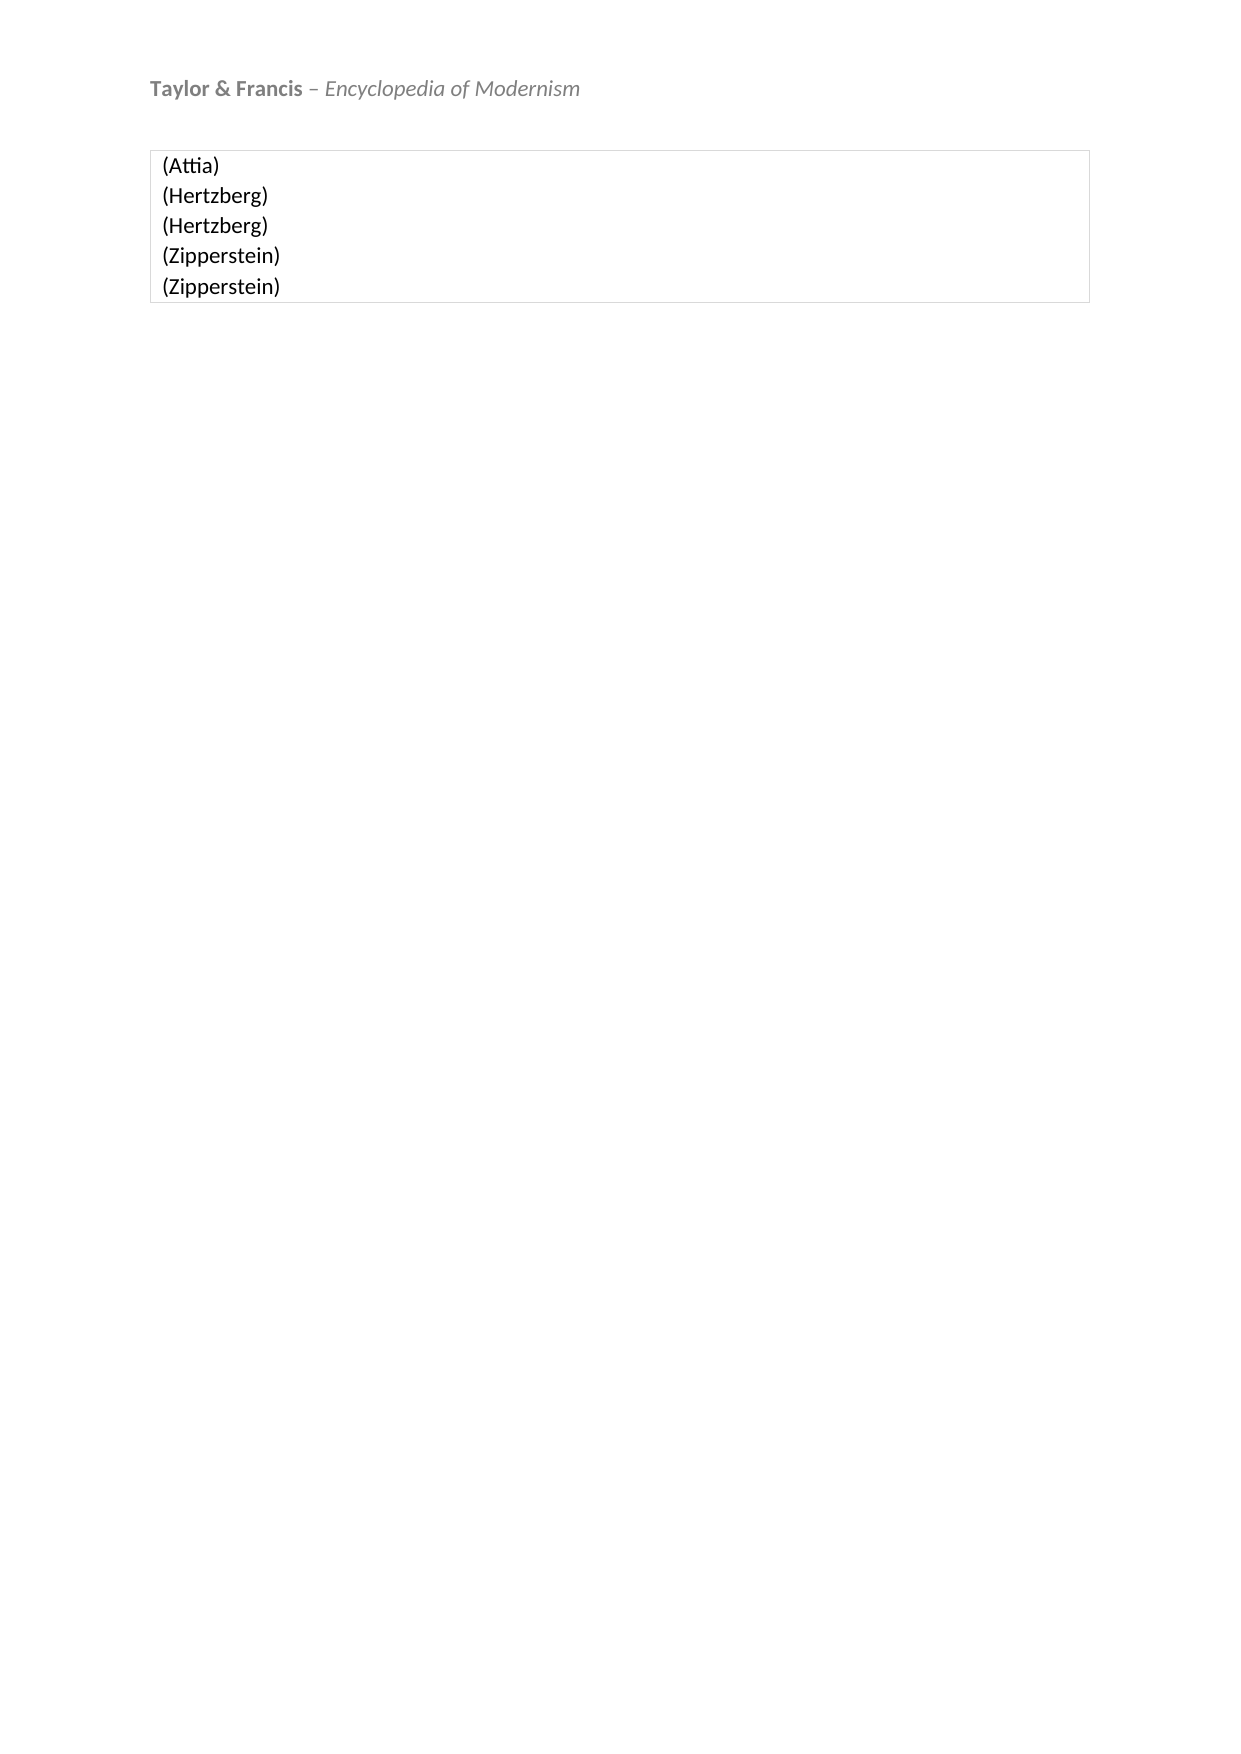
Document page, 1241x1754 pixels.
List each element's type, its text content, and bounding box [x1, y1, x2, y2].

table_cell Further reading: [151, 151, 1089, 302]
